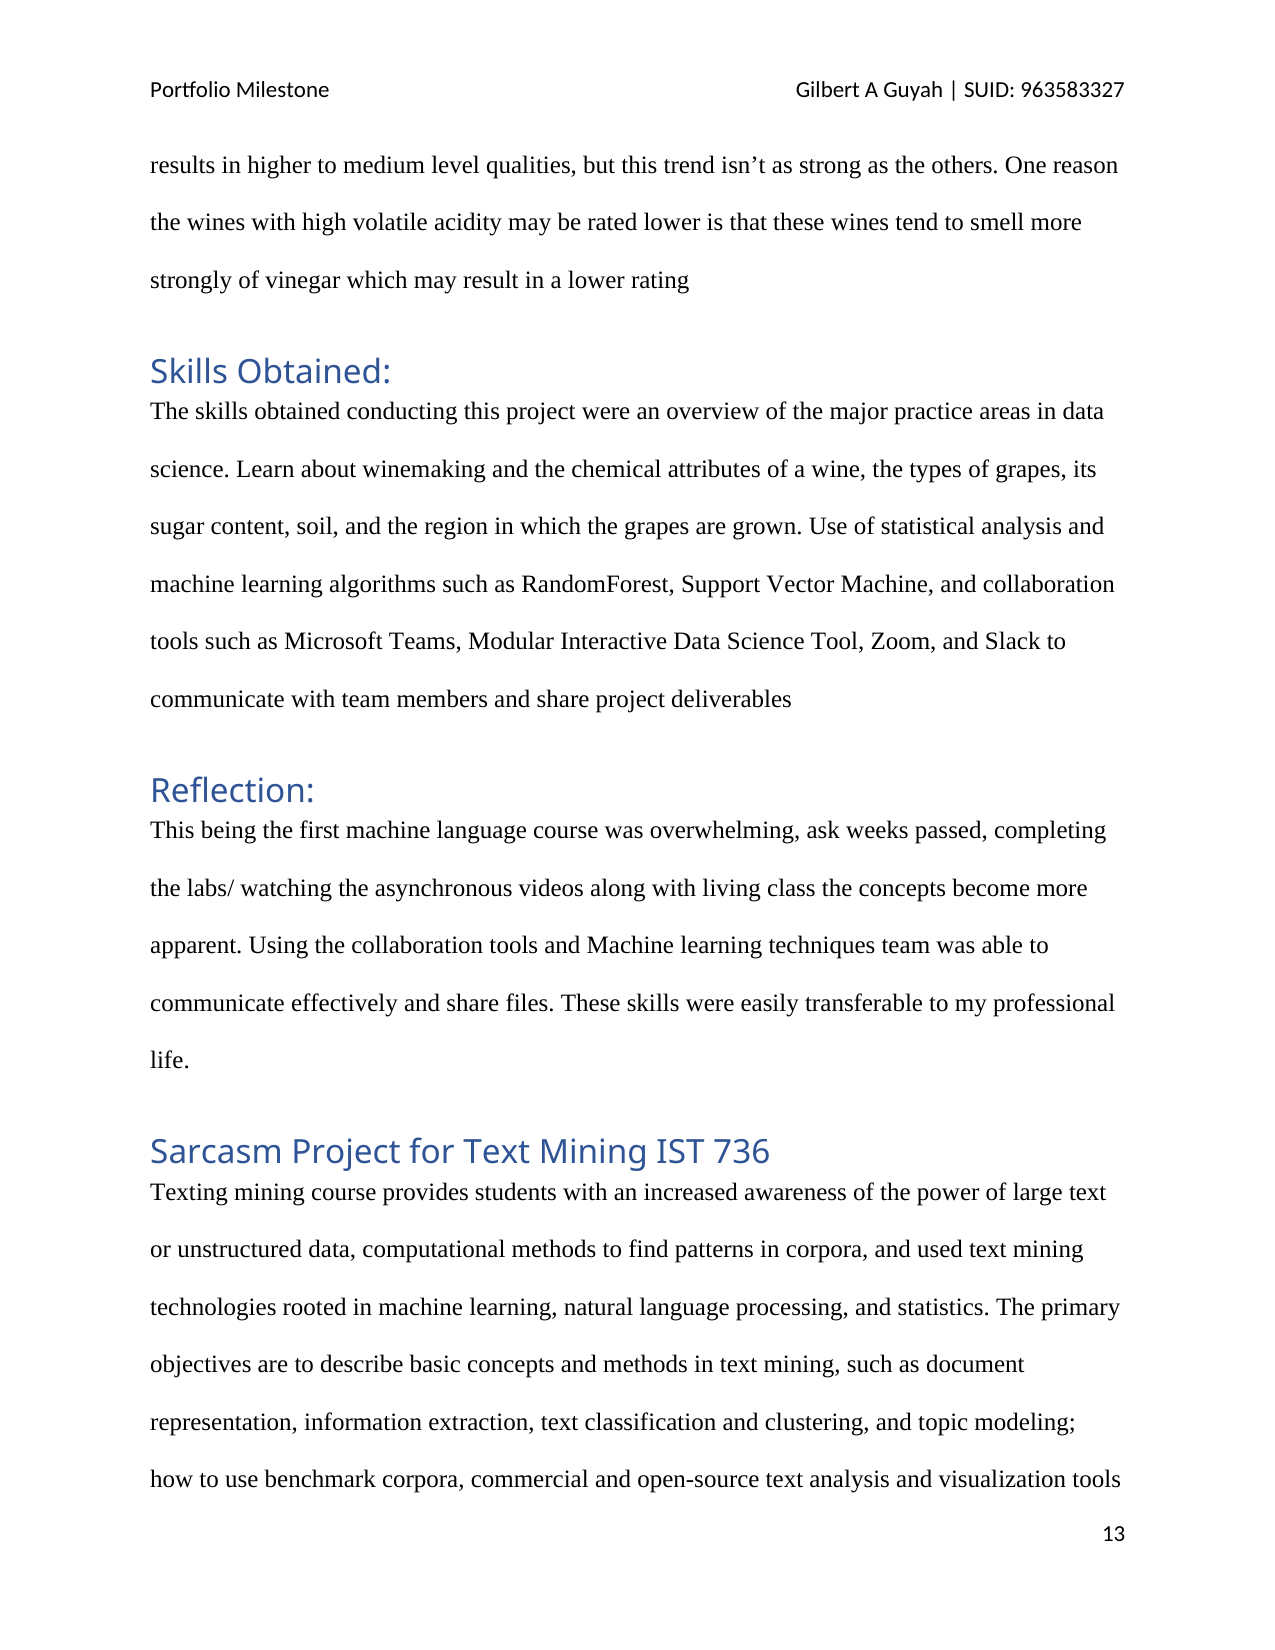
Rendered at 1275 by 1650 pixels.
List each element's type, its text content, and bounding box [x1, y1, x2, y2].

subtitle Reflection: [150, 766, 1125, 812]
text The skills obtained conducting this project were an overview of the major practice areas in data science. Learn about winemaking and the chemical attributes of a wine, the types of grapes, its sugar content, soil, and the region in which the grapes are grown. Use of statistical analysis and machine learning algorithms such as RandomForest, Support Vector Machine, and collaboration tools such as Microsoft Teams, Modular Interactive Data Science Tool, Zoom, and Slack to communicate with team members and share project deliverables [150, 396, 1125, 713]
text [150, 1177, 1125, 1493]
subtitle Sarcasm Project for Text Mining IST 736 [150, 1128, 1125, 1173]
subtitle Skills Obtained: [150, 347, 1125, 393]
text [150, 150, 1125, 294]
text This being the first machine language course was overwhelming, ask weeks passed, completing the labs/ watching the asynchronous videos along with living class the concepts become more apparent. Using the collaboration tools and Machine learning techniques team was able to communicate effectively and share files. These skills were easily transferable to my professional life. [150, 815, 1125, 1074]
